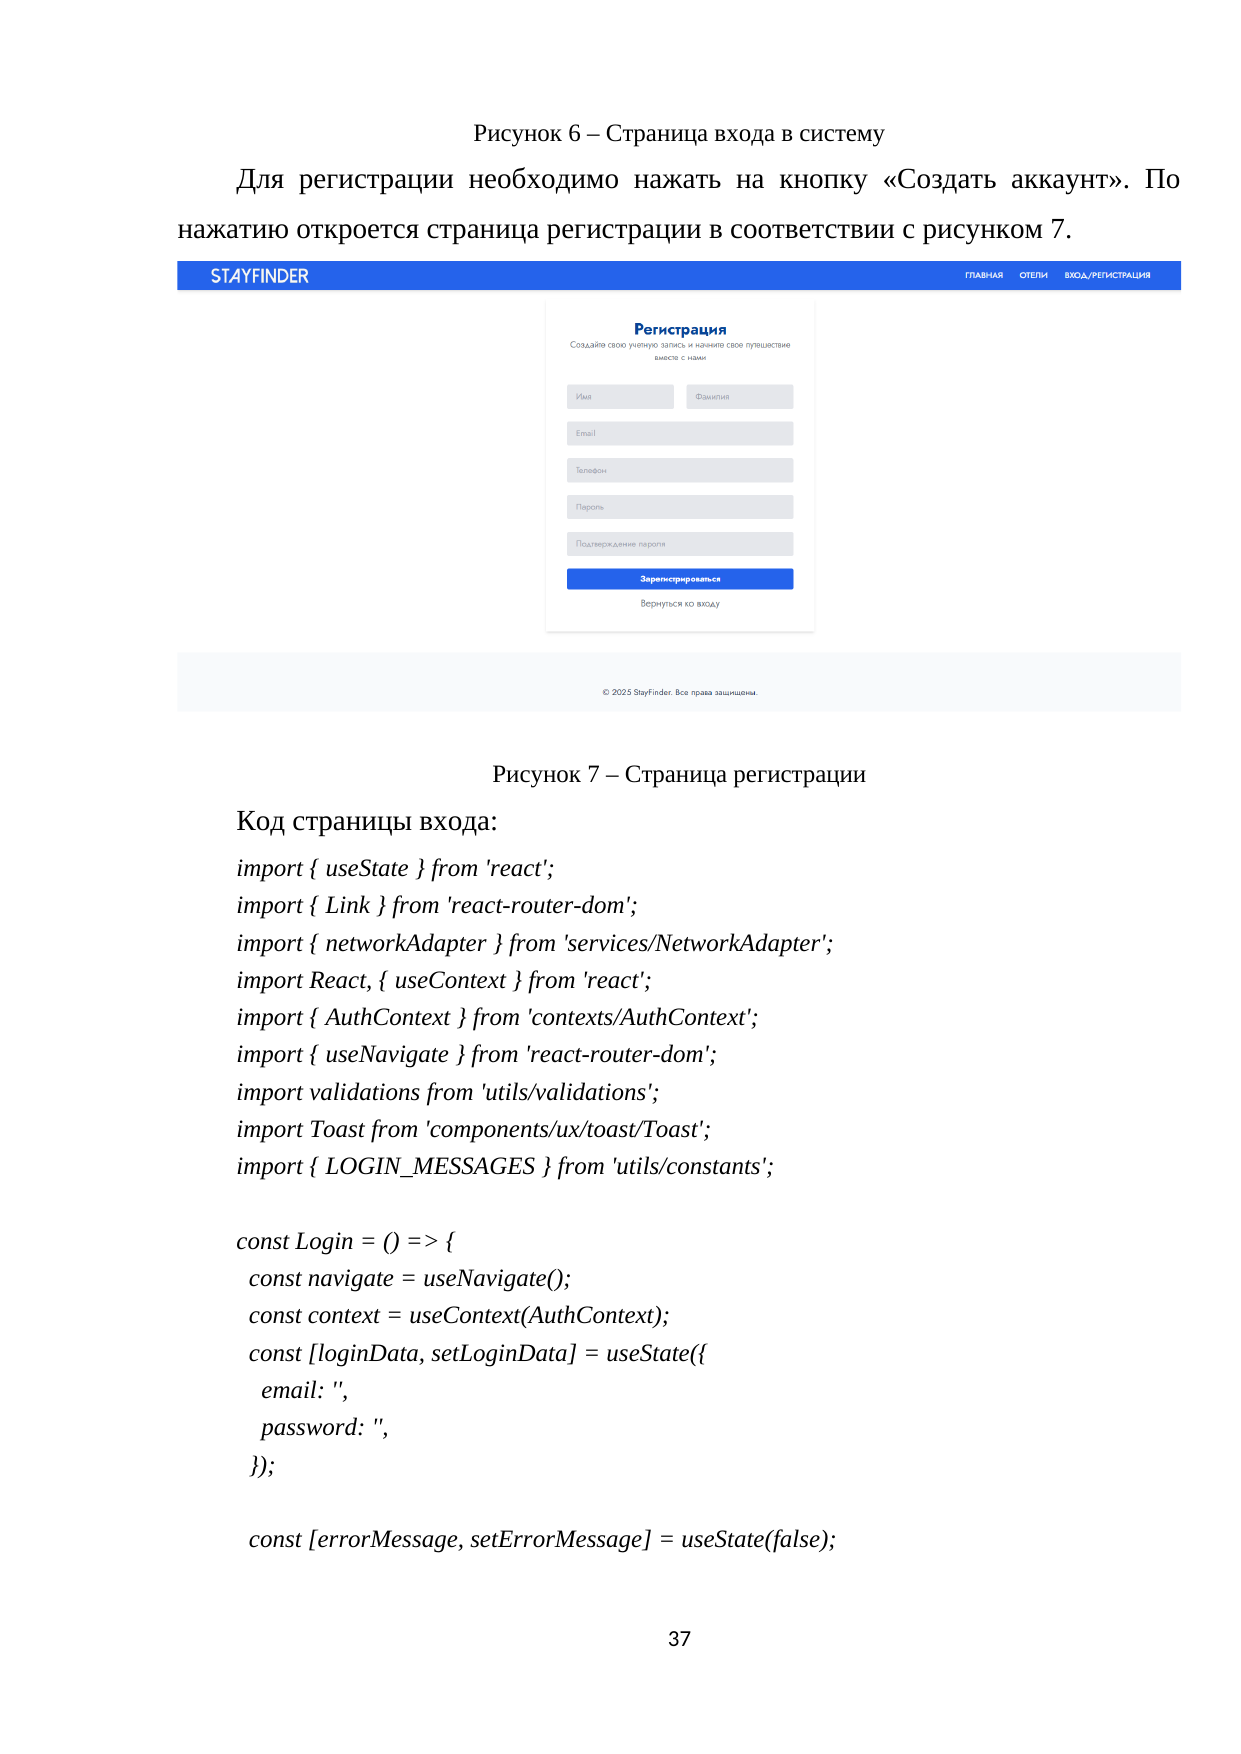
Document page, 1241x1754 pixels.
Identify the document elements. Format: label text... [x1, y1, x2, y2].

text const context = useContext(AuthContext); [177, 1301, 1181, 1329]
text import { Link } from 'react-router-dom'; [177, 890, 1181, 919]
text Для регистрации необходимо нажать на кнопку «Создать аккаунт». По нажатию откроется страница регистрации в соответствии с рисунком 7. [177, 161, 1181, 245]
text import { AuthContext } from 'contexts/AuthContext'; [177, 1002, 1181, 1031]
text const [loginData, setLoginData] = useState({ [177, 1338, 1181, 1367]
text const Login = () => { [177, 1226, 1181, 1255]
text import Toast from 'components/ux/toast/Toast'; [177, 1114, 1181, 1143]
text Рисунок 6 – Страница входа в систему [177, 118, 1181, 147]
text import { networkAdapter } from 'services/NetworkAdapter'; [177, 928, 1181, 956]
text }); [177, 1450, 1181, 1478]
picture [177, 261, 1182, 760]
text const [errorMessage, setErrorMessage] = useState(false); [177, 1524, 1181, 1553]
text import { useNavigate } from 'react-router-dom'; [177, 1039, 1181, 1068]
text import { LOGIN_MESSAGES } from 'utils/constants'; [177, 1151, 1181, 1180]
text import validations from 'utils/validations'; [177, 1077, 1181, 1106]
text email: '', [177, 1375, 1181, 1404]
text password: '', [177, 1412, 1181, 1441]
text Рисунок 7 – Страница регистрации [177, 760, 1181, 788]
text const navigate = useNavigate(); [177, 1263, 1181, 1292]
text import { useState } from 'react'; [177, 853, 1181, 882]
text Код страницы входа: [177, 803, 1181, 836]
text import React, { useContext } from 'react'; [177, 965, 1181, 994]
